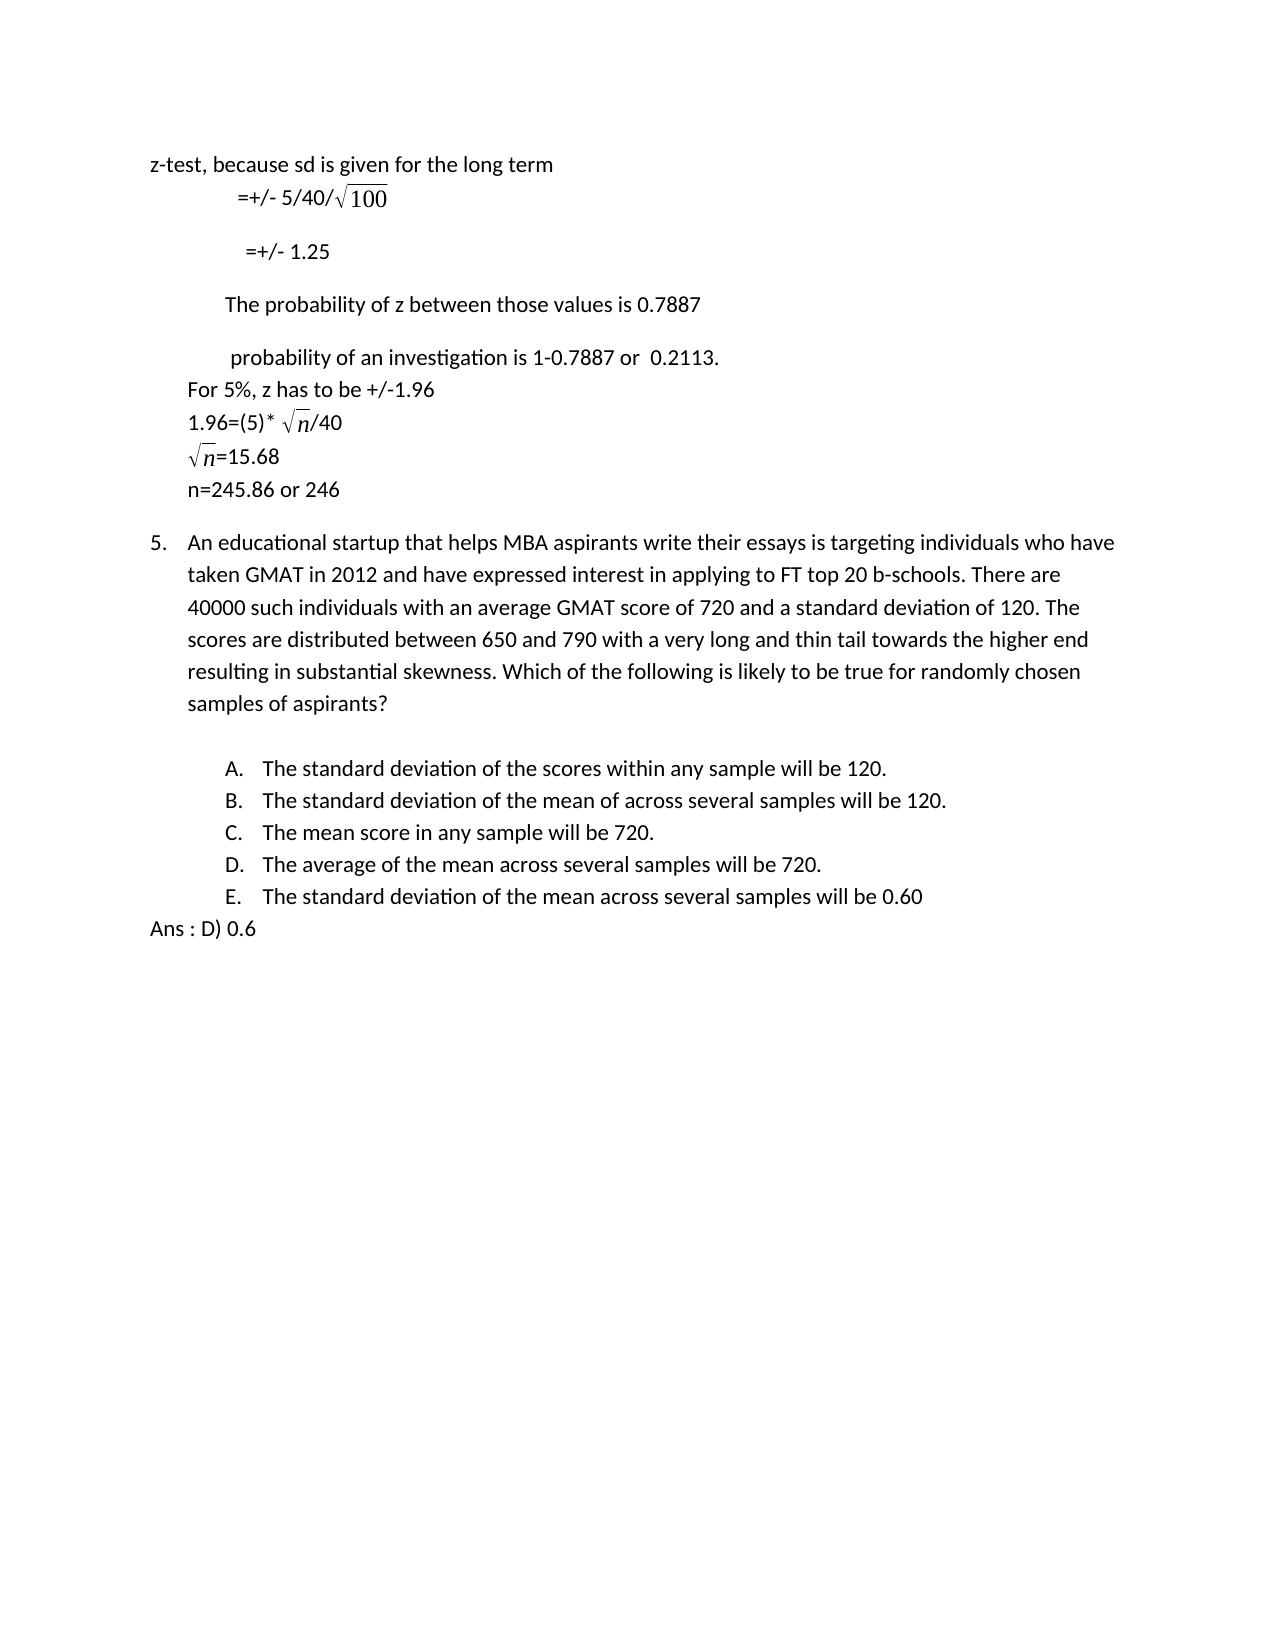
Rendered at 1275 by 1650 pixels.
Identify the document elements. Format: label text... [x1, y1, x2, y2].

list The standard deviation of the scores within any sample will be 120. [225, 754, 1125, 782]
text The probability of z between those values is 0.7887 [187, 290, 1125, 318]
list The mean score in any sample will be 720. [225, 818, 1125, 846]
list The standard deviation of the mean across several samples will be 0.60 [225, 882, 1125, 910]
text probability of an investigation is 1-0.7887 or 0.2113. For 5%, z has to be +/-1.96 1.96=(5)* /40 =15.68 n=245.86 or 246 [187, 343, 1125, 503]
text Ans : D) 0.6 [150, 914, 1125, 943]
text =+/- 1.25 [187, 237, 1125, 265]
list The average of the mean across several samples will be 720. [225, 850, 1125, 878]
list An educational startup that helps MBA aspirants write their essays is targeting individuals who have taken GMAT in 2012 and have expressed interest in applying to FT top 20 b-schools. There are 40000 such individuals with an average GMAT score of 720 and a standard deviation of 120. The scores are distributed between 650 and 790 with a very long and thin tail towards the higher end resulting in substantial skewness. Which of the following is likely to be true for randomly chosen samples of aspirants? [150, 528, 1125, 717]
text z-test, because sd is given for the long term =+/- 5/40/ [150, 150, 1125, 212]
list The standard deviation of the mean of across several samples will be 120. [225, 786, 1125, 814]
